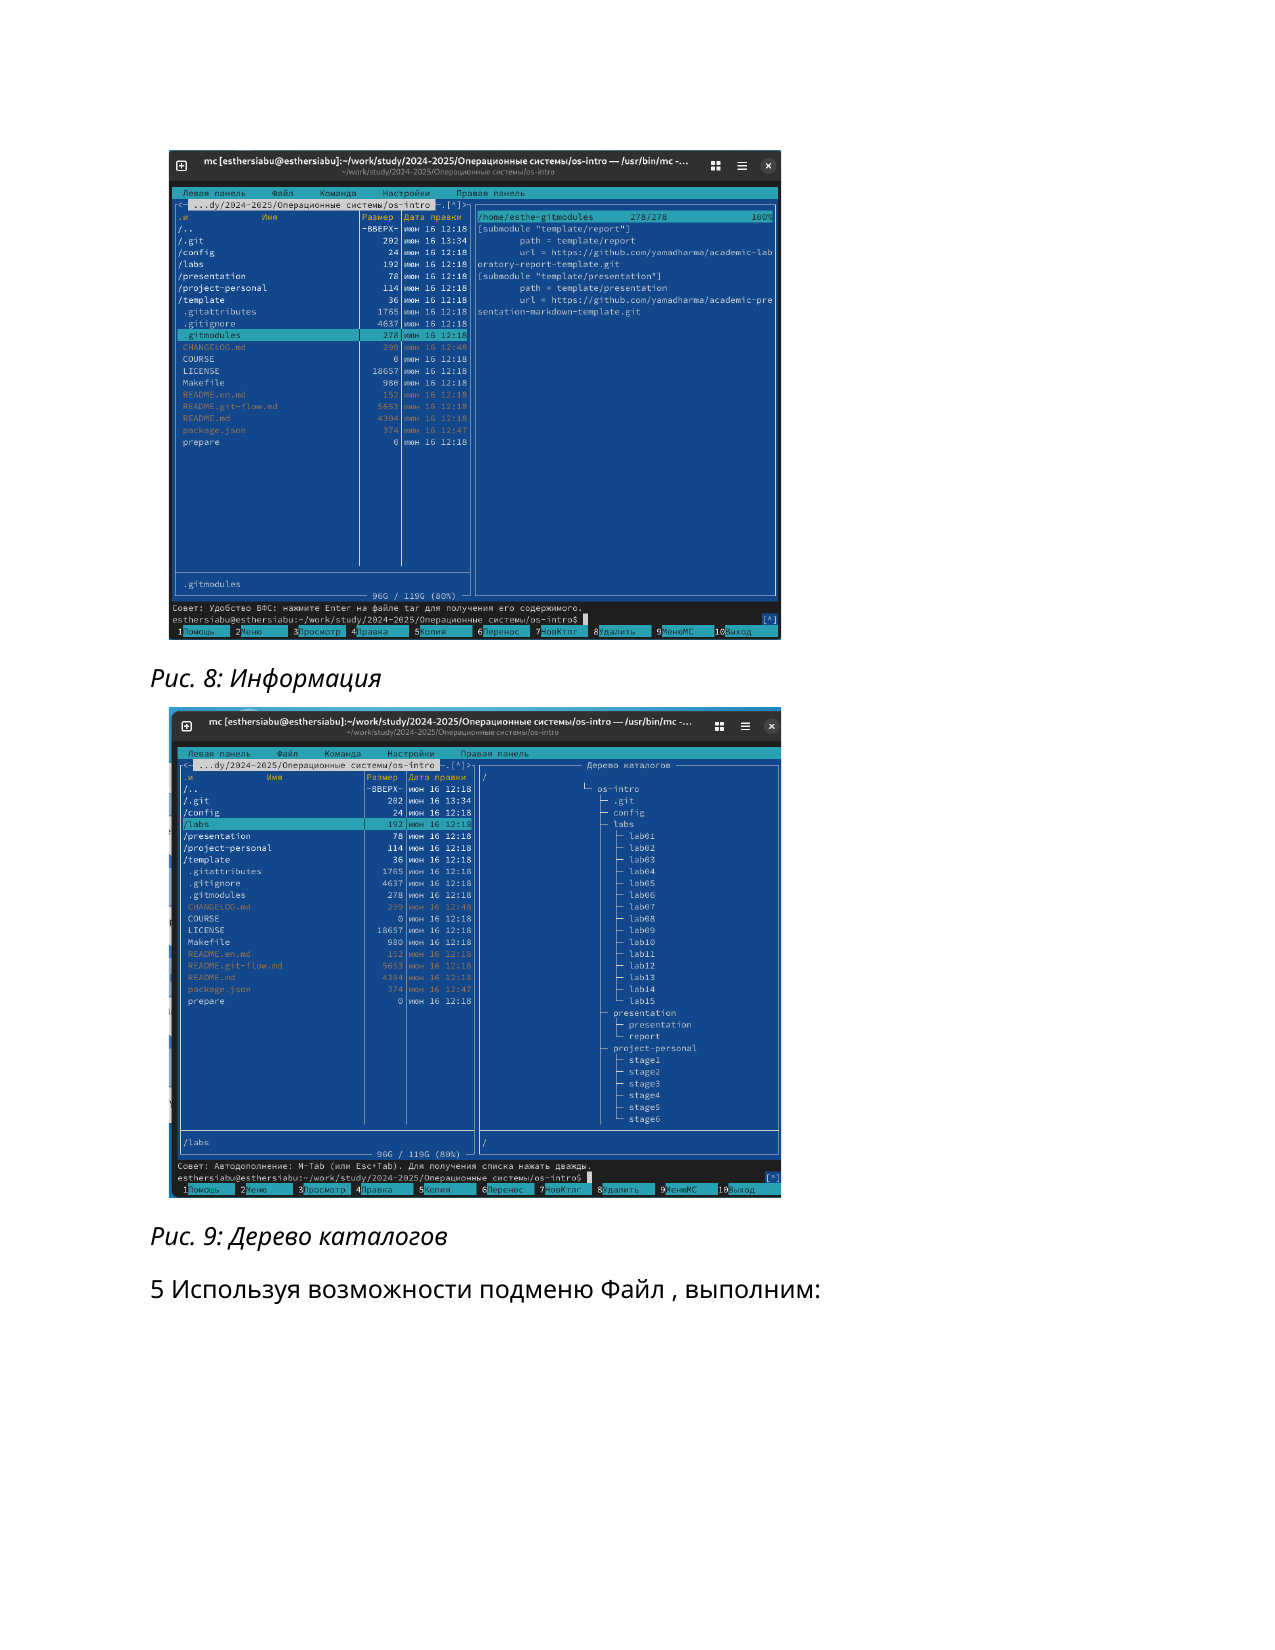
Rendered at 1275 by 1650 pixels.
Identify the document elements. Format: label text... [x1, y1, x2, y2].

picture [168, 707, 782, 1198]
text Рис. 9: Дерево каталогов [150, 1219, 1125, 1253]
picture [168, 150, 782, 640]
text 5 Используя возможности подменю Файл , выполним: [150, 1272, 1125, 1306]
text Рис. 8: Информация [150, 661, 1125, 695]
